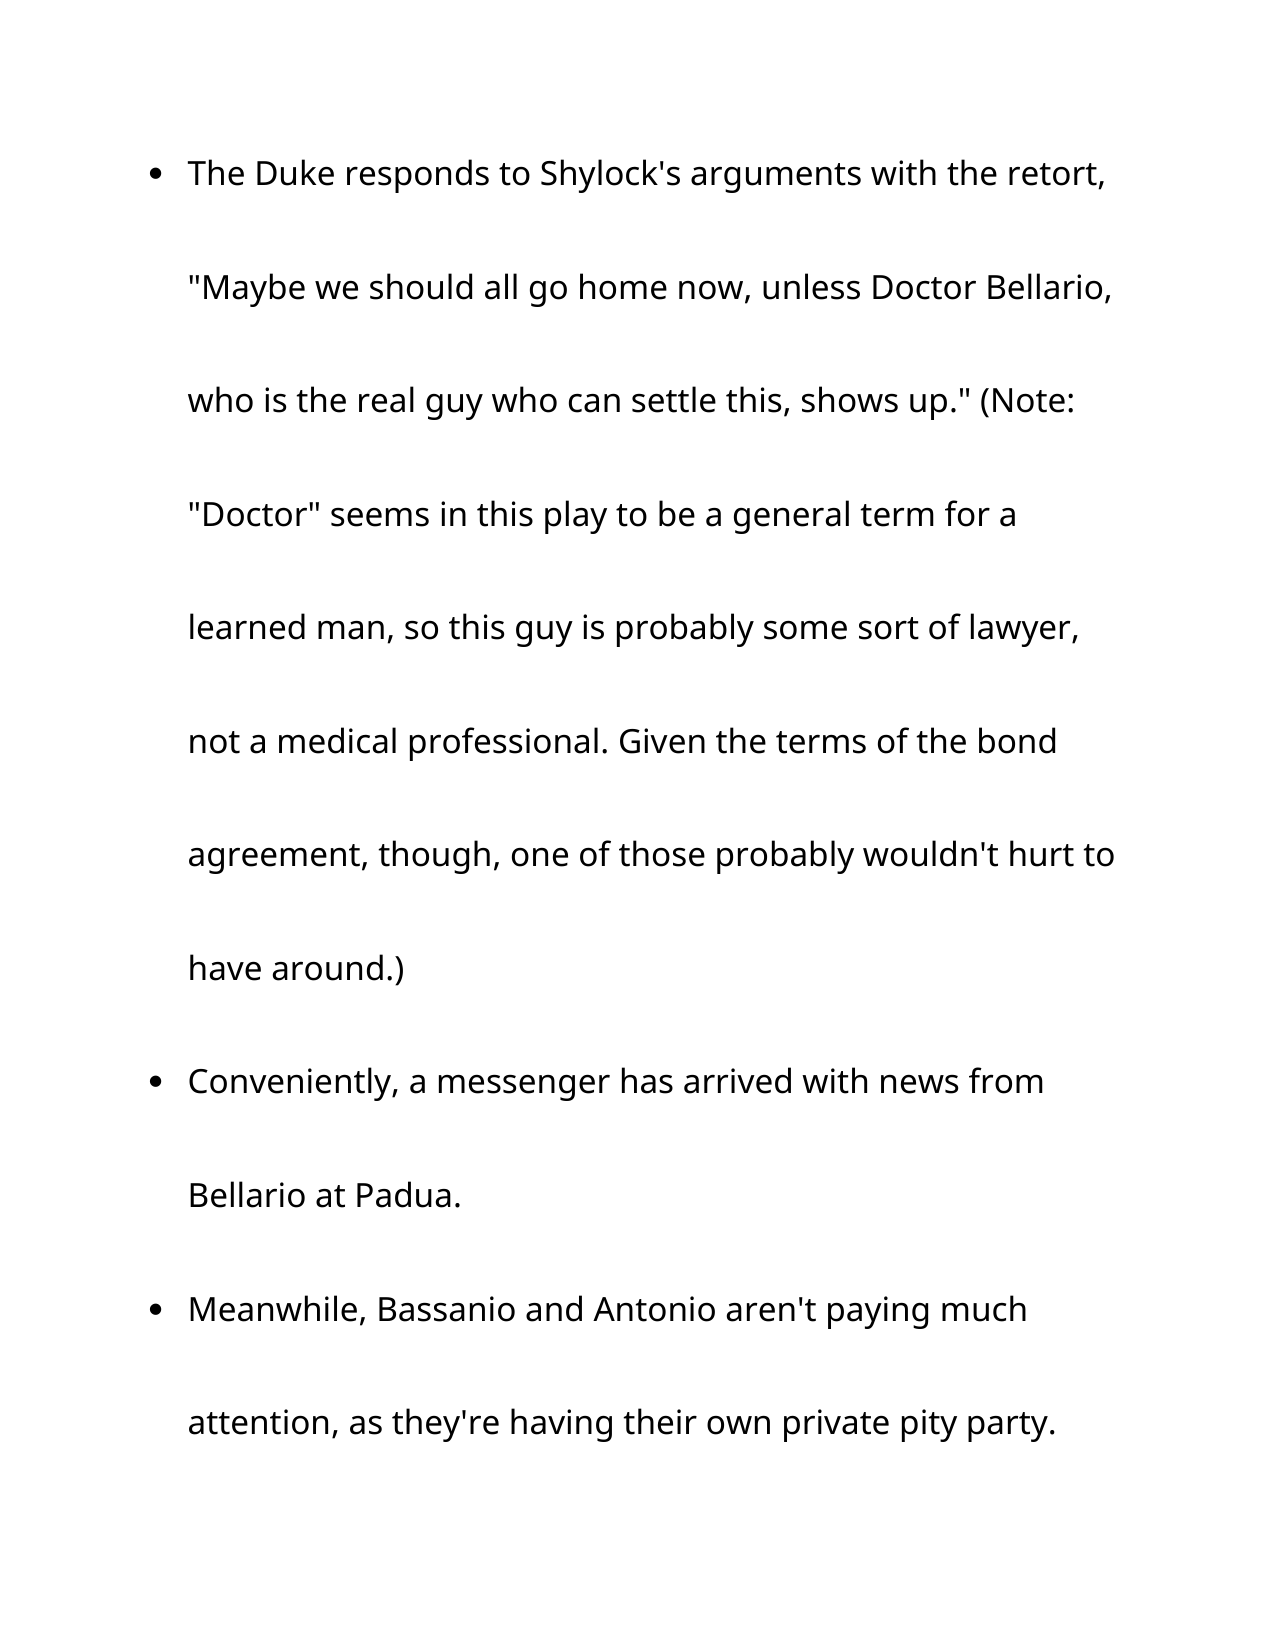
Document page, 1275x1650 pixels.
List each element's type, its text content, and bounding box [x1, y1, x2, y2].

list The Duke responds to Shylock's arguments with the retort, "Maybe we should all go home now, unless Doctor Bellario, who is the real guy who can settle this, shows up." (Note: "Doctor" seems in this play to be a general term for a learned man, so this guy is probably some sort of lawyer, not a medical professional. Given the terms of the bond agreement, though, one of those probably wouldn't hurt to have around.) [150, 150, 1125, 990]
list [150, 1285, 1125, 1444]
list Conveniently, a messenger has arrived with news from Bellario at Padua. [150, 1058, 1125, 1217]
